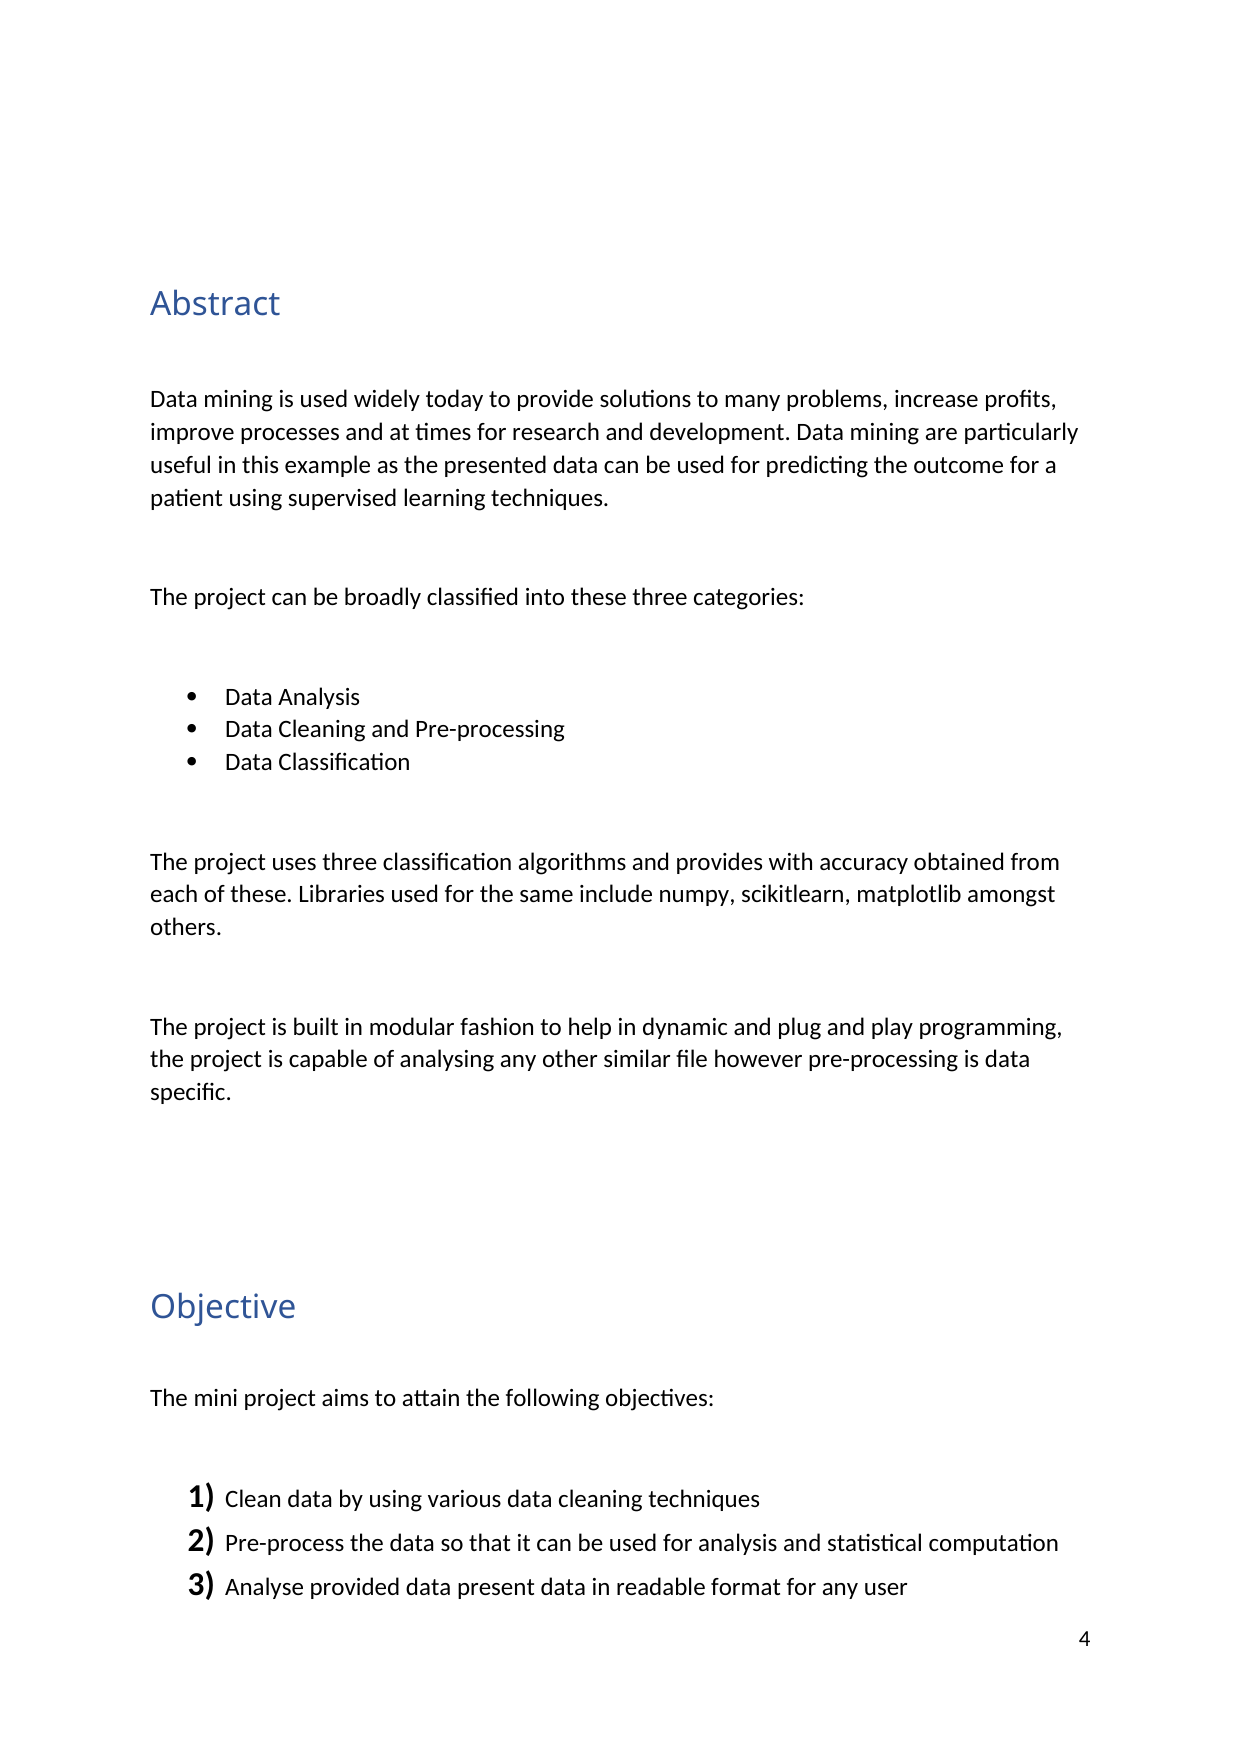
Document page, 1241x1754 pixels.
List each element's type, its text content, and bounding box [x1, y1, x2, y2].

text The mini project aims to attain the following objectives: [150, 1382, 1090, 1412]
list Analyse provided data present data in readable format for any user [187, 1563, 1090, 1604]
subtitle Objective [150, 1283, 1090, 1329]
text The project is built in modular fashion to help in dynamic and plug and play programming, the project is capable of analysing any other similar file however pre-processing is data specific. [150, 1011, 1090, 1107]
list Data Analysis [187, 681, 1090, 711]
subtitle Abstract [150, 279, 1090, 325]
text Data mining is used widely today to provide solutions to many problems, increase profits, improve processes and at times for research and development. Data mining are particularly useful in this example as the presented data can be used for predicting the outcome for a patient using supervised learning techniques. [150, 384, 1090, 513]
text The project can be broadly classified into these three categories: [150, 582, 1090, 612]
list Pre-process the data so that it can be used for analysis and statistical computation [187, 1519, 1090, 1560]
list Data Cleaning and Pre-processing [187, 714, 1090, 744]
list Clean data by using various data cleaning techniques [187, 1475, 1090, 1516]
text The project uses three classification algorithms and provides with accuracy obtained from each of these. Libraries used for the same include numpy, scikitlearn, matplotlib amongst others. [150, 846, 1090, 942]
list Data Classification [187, 747, 1090, 777]
